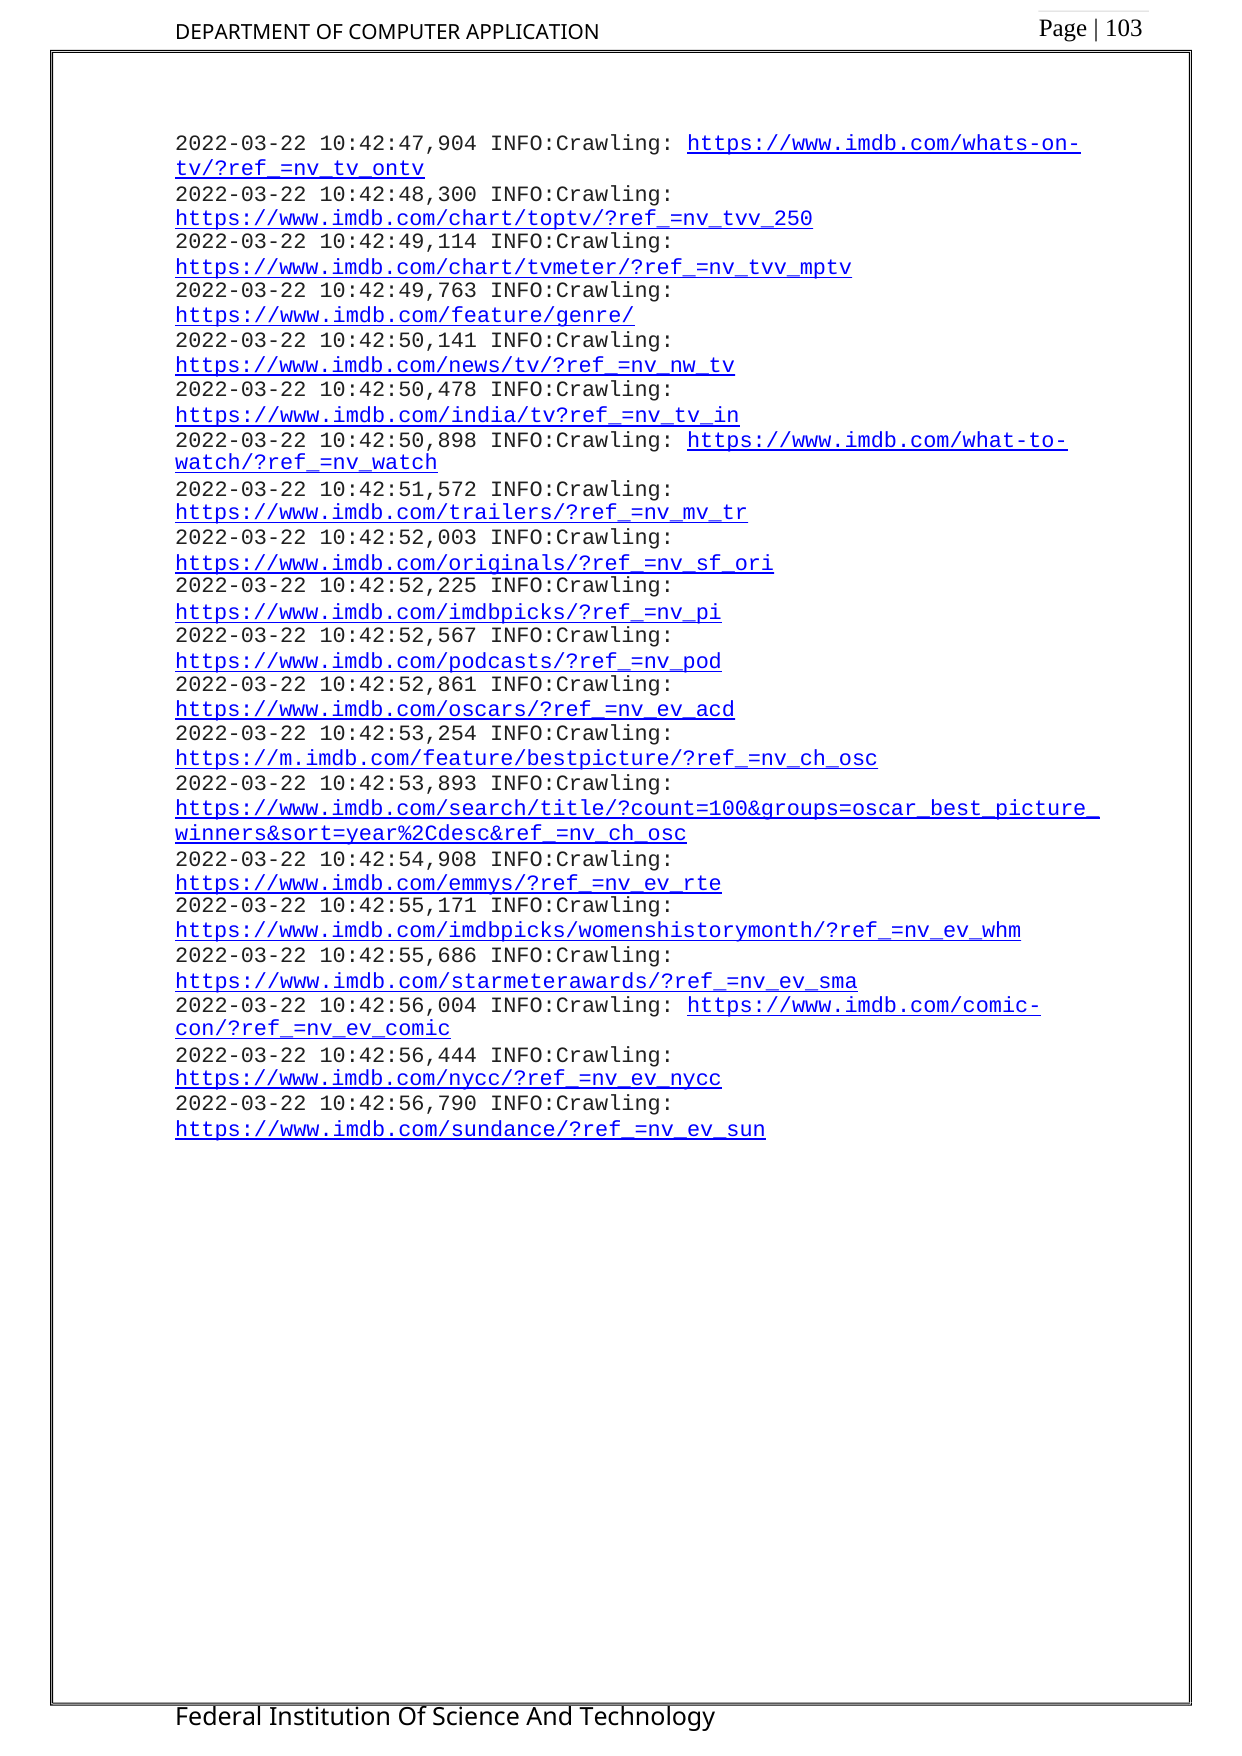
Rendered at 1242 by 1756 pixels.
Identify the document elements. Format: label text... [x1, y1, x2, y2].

text https://www.imdb.com/sundance/?ref_=nv_ev_sun [175, 1117, 1164, 1141]
text https://www.imdb.com/starmeterawards/?ref_=nv_ev_sma [175, 969, 1164, 993]
text https://www.imdb.com/imdbpicks/womenshistorymonth/?ref_=nv_ev_whm 2022-03-22 10:42:55,686 INFO:Crawling: [175, 919, 1028, 969]
text 2022-03-22 10:42:54,908 INFO:Crawling: [175, 847, 1164, 871]
text 2022-03-22 10:42:56,444 INFO:Crawling: [175, 1042, 1164, 1067]
text https://m.imdb.com/feature/bestpicture/?ref_=nv_ch_osc 2022-03-22 10:42:53,893 INFO:Crawling: [175, 747, 884, 797]
text https://www.imdb.com/chart/tvmeter/?ref_=nv_tvv_mptv 2022-03-22 10:42:49,763 INFO:Crawling: [175, 255, 858, 304]
text https://www.imdb.com/feature/genre/ 2022-03-22 10:42:50,141 INFO:Crawling: [175, 304, 674, 354]
text https://www.imdb.com/news/tv/?ref_=nv_nw_tv 2022-03-22 10:42:50,478 INFO:Crawling: [175, 354, 739, 403]
text https://www.imdb.com/podcasts/?ref_=nv_pod 2022-03-22 10:42:52,861 INFO:Crawling: [175, 649, 727, 698]
text 2022-03-22 10:42:48,300 INFO:Crawling: [175, 182, 1164, 206]
text https://www.imdb.com/chart/toptv/?ref_=nv_tvv_250 2022-03-22 10:42:49,114 INFO:Crawling: [175, 206, 819, 255]
text 2022-03-22 10:42:50,898 INFO:Crawling: https://www.imdb.com/what-to- watch/?ref_=nv_watch [175, 428, 1070, 476]
text 2022-03-22 10:42:56,004 INFO:Crawling: https://www.imdb.com/comic- con/?ref_=nv_ev_comic [175, 993, 1043, 1042]
text https://www.imdb.com/search/title/?count=100&groups=oscar_best_picture_ winners&sort=year%2Cdesc&ref_=nv_ch_osc [175, 797, 1122, 847]
text https://www.imdb.com/trailers/?ref_=nv_mv_tr 2022-03-22 10:42:52,003 INFO:Crawling: [175, 501, 753, 551]
text https://www.imdb.com/india/tv?ref_=nv_tv_in [175, 403, 1164, 428]
text https://www.imdb.com/originals/?ref_=nv_sf_ori 2022-03-22 10:42:52,225 INFO:Crawling: [175, 551, 779, 599]
text https://www.imdb.com/oscars/?ref_=nv_ev_acd 2022-03-22 10:42:53,254 INFO:Crawling: [175, 698, 739, 747]
text 2022-03-22 10:42:47,904 INFO:Crawling: https://www.imdb.com/whats-on- tv/?ref_=nv_tv_ontv [175, 132, 1083, 182]
text https://www.imdb.com/nycc/?ref_=nv_ev_nycc 2022-03-22 10:42:56,790 INFO:Crawling: [175, 1067, 727, 1117]
text https://www.imdb.com/emmys/?ref_=nv_ev_rte 2022-03-22 10:42:55,171 INFO:Crawling: [175, 871, 727, 919]
text https://www.imdb.com/imdbpicks/?ref_=nv_pi 2022-03-22 10:42:52,567 INFO:Crawling: [175, 600, 727, 648]
text 2022-03-22 10:42:51,572 INFO:Crawling: [175, 476, 1164, 501]
